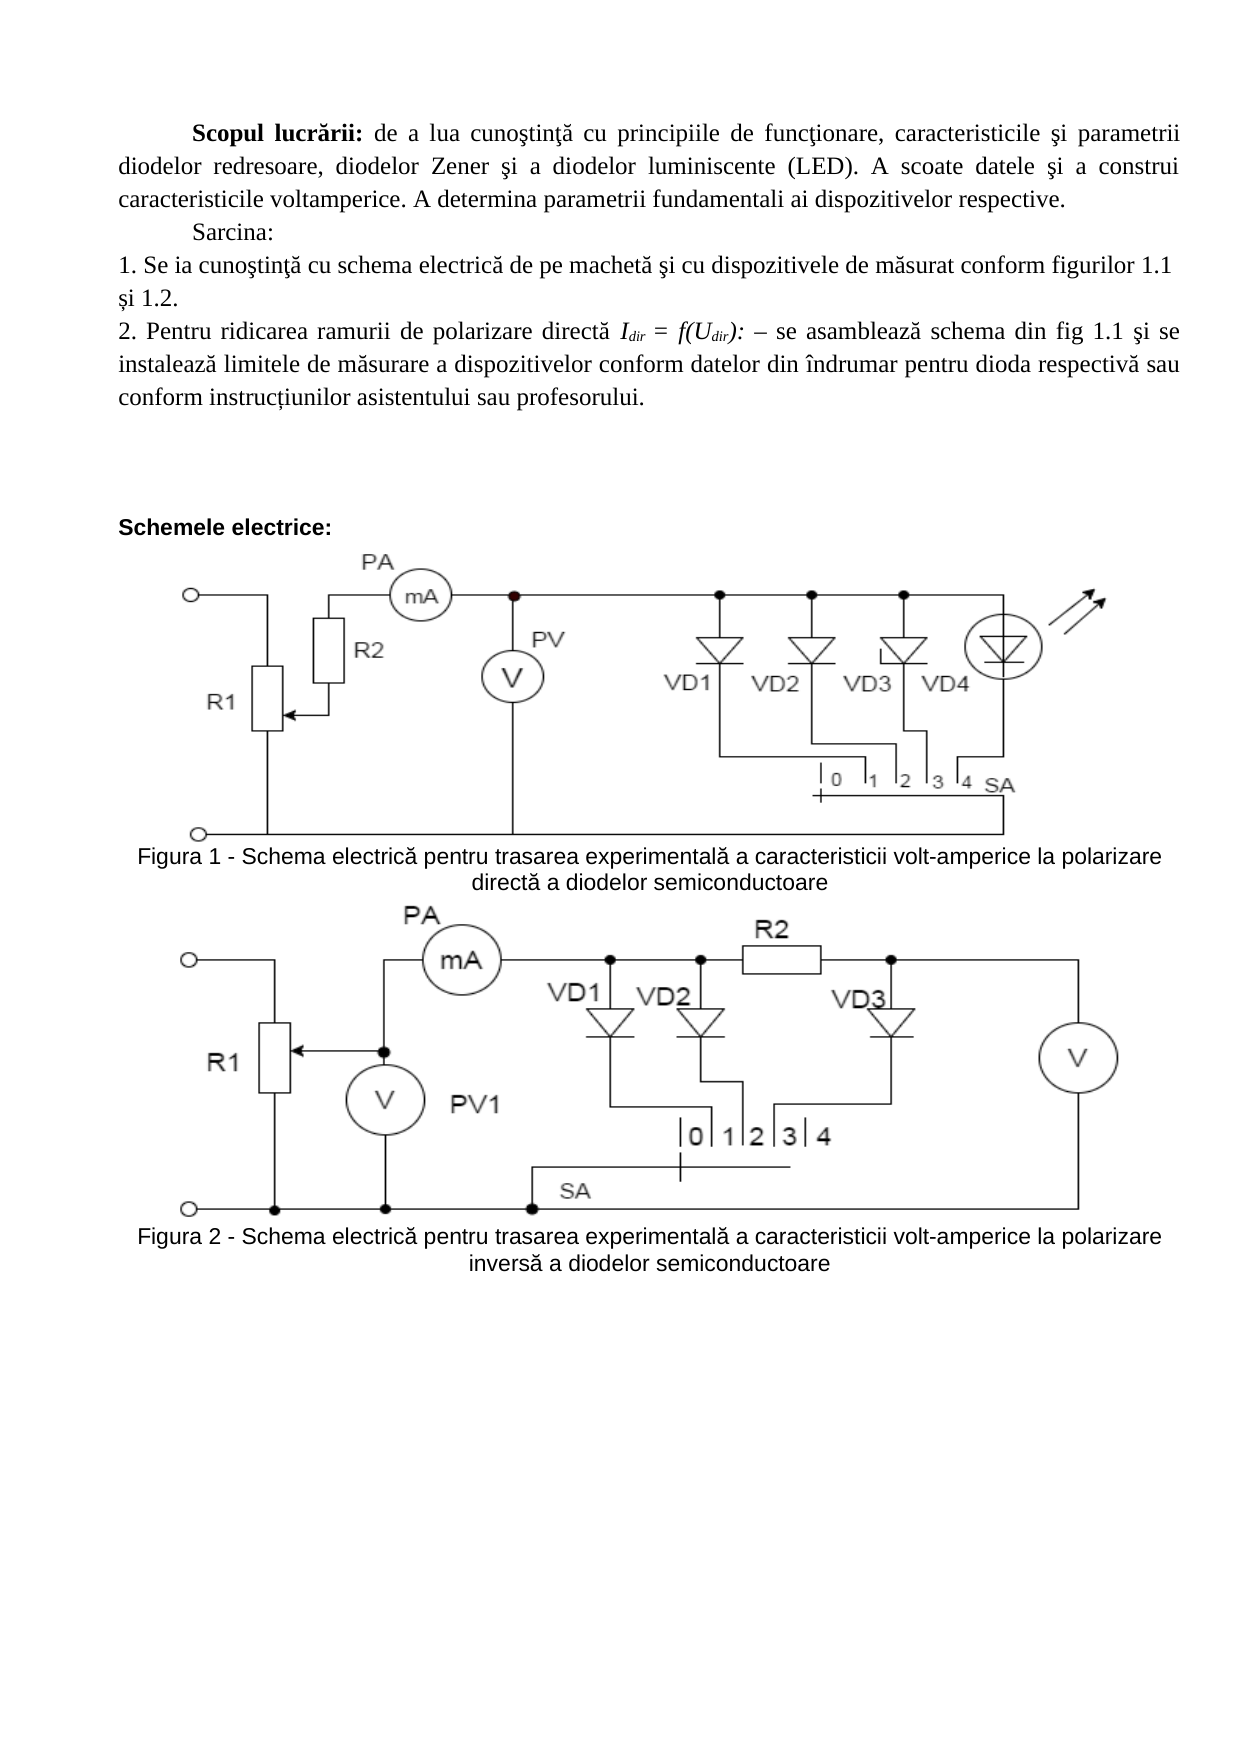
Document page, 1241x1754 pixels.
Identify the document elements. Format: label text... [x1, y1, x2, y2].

text Figura 2 - Schema electrică pentru trasarea experimentală a caracteristicii volt-amperice la polarizare inversă a diodelor semiconductoare [118, 1223, 1181, 1276]
text Figura 1 - Schema electrică pentru trasarea experimentală a caracteristicii volt-amperice la polarizare directă a diodelor semiconductoare [118, 843, 1181, 896]
text și 1.2. [118, 283, 1181, 312]
text Sarcina: [118, 217, 1181, 246]
text 2. Pentru ridicarea ramurii de polarizare directă Idir = f(Udir): – se asamblează schema din fig 1.1 şi se instalează limitele de măsurare a dispozitivelor conform datelor din îndrumar pentru dioda respectivă sau conform instrucțiunilor asistentului sau profesorului. [118, 316, 1181, 411]
text Scopul lucrării: de a lua cunoştinţă cu principiile de funcţionare, caracteristicile şi parametrii diodelor redresoare, diodelor Zener şi a diodelor luminiscente (LED). A scoate datele şi a construi caracteristicile voltamperice. A determina parametrii fundamentali ai dispozitivelor respective. [118, 118, 1181, 213]
text Schemele electrice: [118, 514, 1181, 541]
picture [180, 895, 1120, 1224]
text 1. Se ia cunoştinţă cu schema electrică de pe machetă şi cu dispozitivele de măsurat conform figurilor 1.1 [118, 250, 1181, 279]
